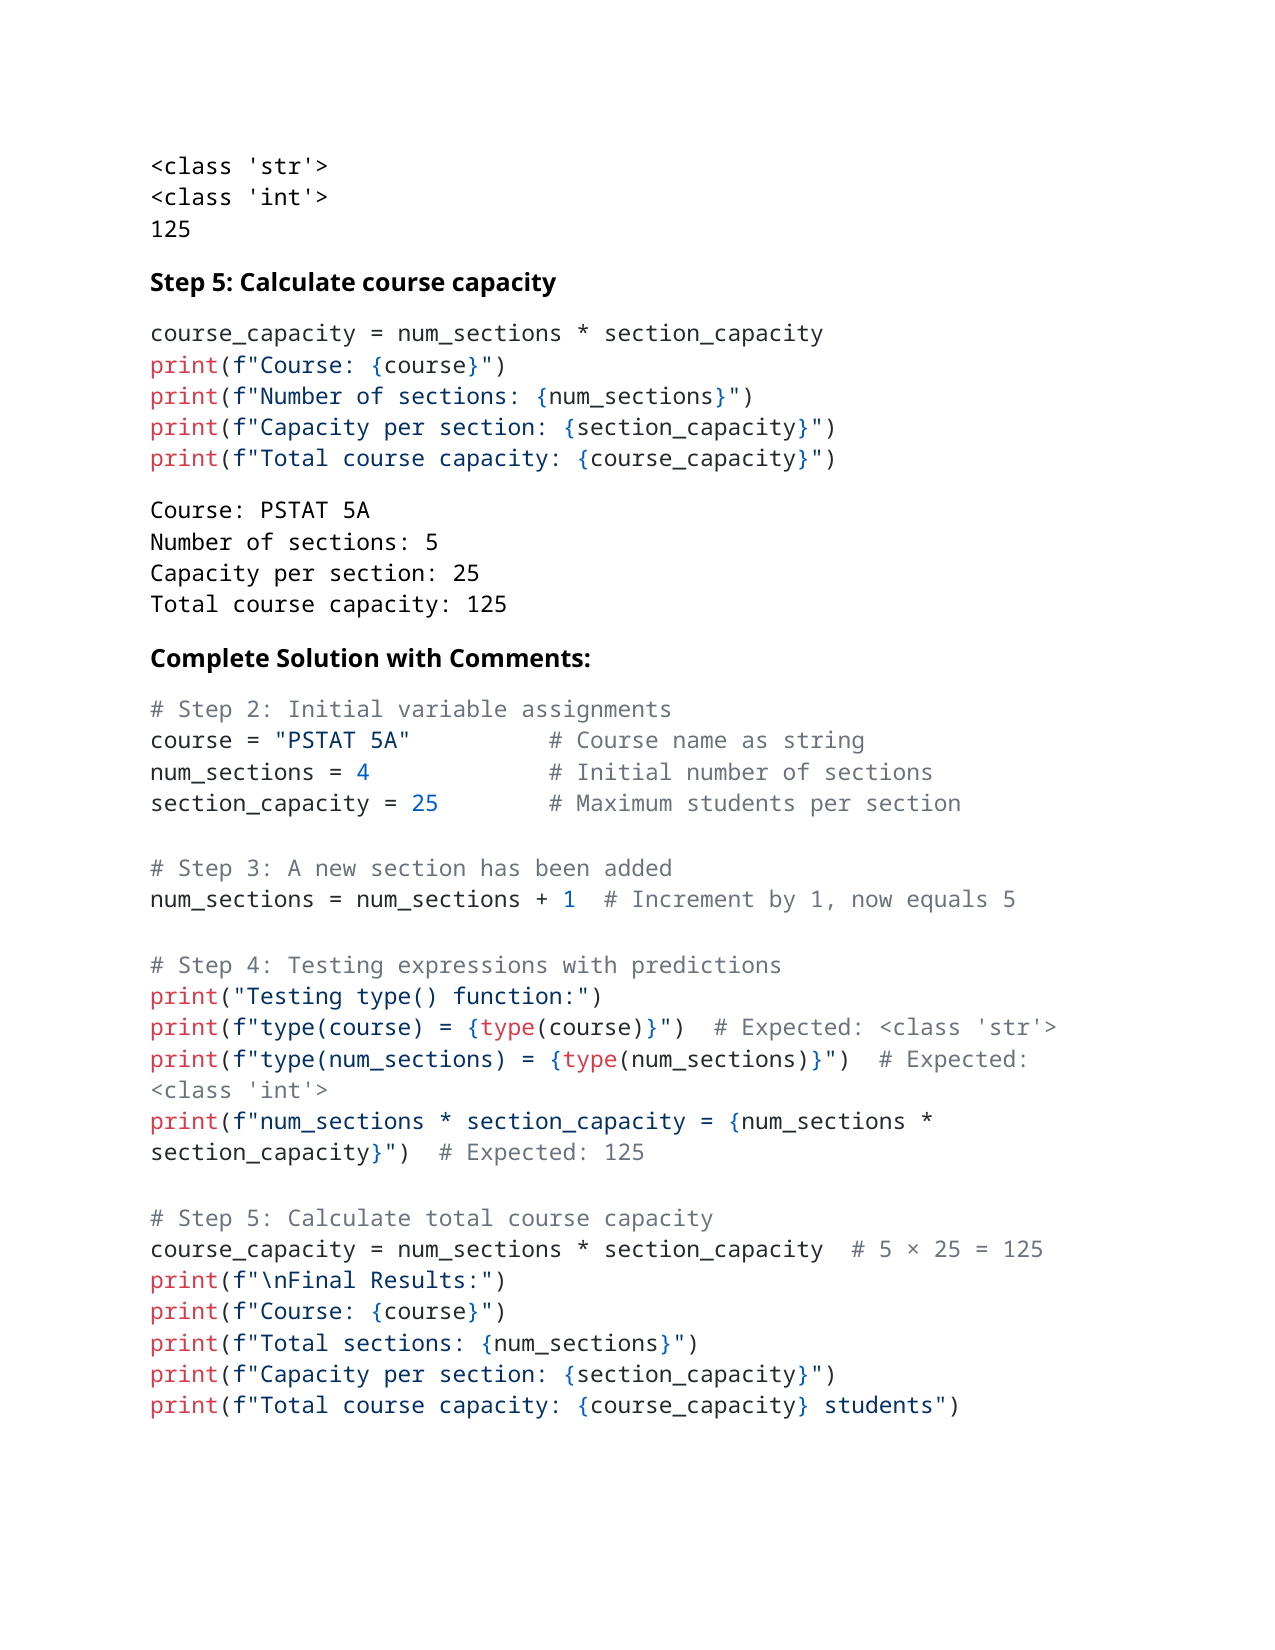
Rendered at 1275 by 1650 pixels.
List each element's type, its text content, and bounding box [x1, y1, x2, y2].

text Complete Solution with Comments: [150, 640, 1125, 674]
text course_capacity = num_sections * section_capacity print(f"Course: {course}") print(f"Number of sections: {num_sections}") print(f"Capacity per section: {section_capacity}") print(f"Total course capacity: {course_capacity}") [150, 317, 1125, 474]
text <class 'str'> <class 'int'> 125 [150, 150, 1125, 244]
text Course: PSTAT 5A Number of sections: 5 Capacity per section: 25 Total course capacity: 125 [150, 494, 1125, 619]
text Step 5: Calculate course capacity [150, 264, 1125, 299]
text # Step 2: Initial variable assignments course = "PSTAT 5A" # Course name as string num_sections = 4 # Initial number of sections section_capacity = 25 # Maximum students per section # Step 3: A new section has been added num_sections = num_sections + 1 # Increment by 1, now equals 5 # Step 4: Testing expressions with predictions print("Testing type() function:") print(f"type(course) = {type(course)}") # Expected: <class 'str'> print(f"type(num_sections) = {type(num_sections)}") # Expected: <class 'int'> print(f"num_sections * section_capacity = {num_sections * section_capacity}") # Expected: 125 # Step 5: Calculate total course capacity course_capacity = num_sections * section_capacity # 5 × 25 = 125 print(f"\nFinal Results:") print(f"Course: {course}") print(f"Total sections: {num_sections}") print(f"Capacity per section: {section_capacity}") print(f"Total course capacity: {course_capacity} students") [150, 693, 1125, 1420]
